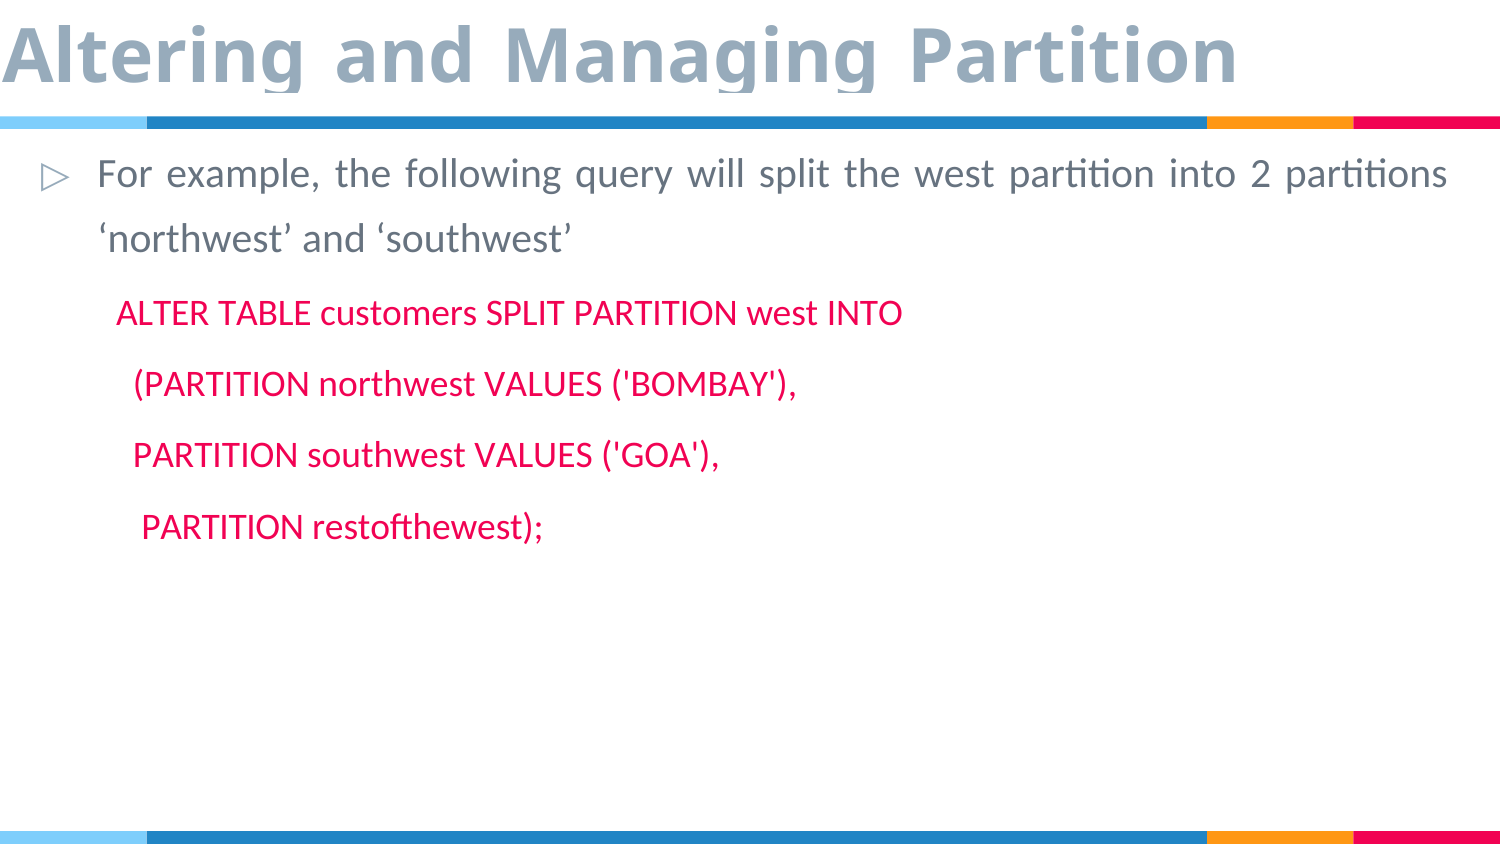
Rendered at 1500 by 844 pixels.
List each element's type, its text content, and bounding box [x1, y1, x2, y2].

text ▷ For example, the following query will split the west partition into 2 partitions ‘northwest’ and ‘southwest’ [41, 147, 1454, 263]
text PARTITION restofthewest); [141, 503, 1485, 548]
text ALTER TABLE customers SPLIT PARTITION west INTO (PARTITION northwest VALUES ('BOMBAY'), PARTITION southwest VALUES ('GOA'), [116, 289, 933, 477]
